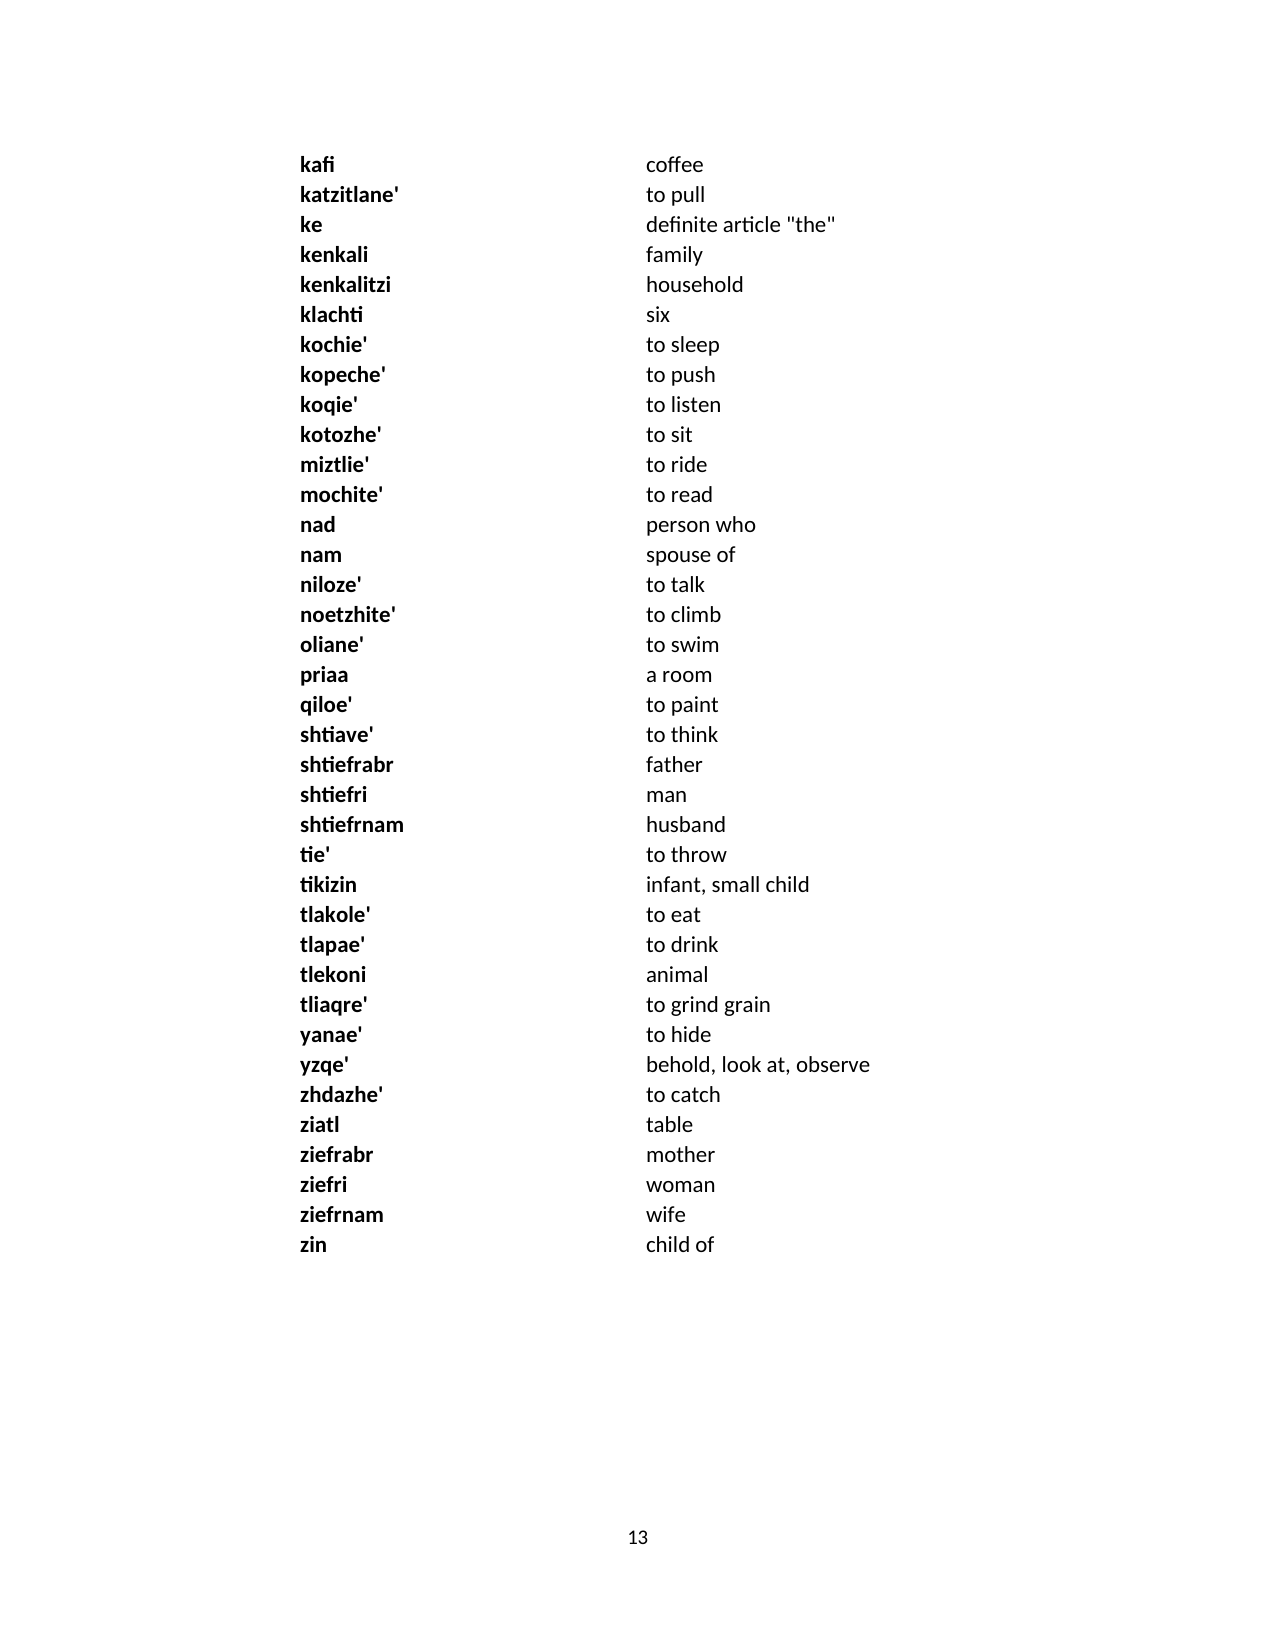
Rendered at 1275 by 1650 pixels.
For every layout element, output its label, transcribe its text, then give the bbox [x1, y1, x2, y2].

table_cell shtiefrnam [289, 810, 634, 840]
table_cell coffee [635, 150, 992, 180]
table_cell mother [635, 1140, 992, 1170]
table_cell to throw [635, 840, 992, 870]
table_cell husband [635, 810, 992, 840]
table_cell father [635, 750, 992, 780]
table_cell noetzhite' [289, 600, 634, 630]
table_cell to read [635, 480, 992, 510]
table_cell to paint [635, 690, 992, 720]
table_cell shtiefrabr [289, 750, 634, 780]
table_cell animal [635, 960, 992, 990]
table_cell zin [289, 1230, 634, 1260]
table_cell kochie' [289, 330, 634, 360]
table_cell yzqe' [289, 1050, 634, 1080]
table_cell household [635, 270, 992, 300]
table_cell ziefrabr [289, 1140, 634, 1170]
table_cell ziatl [289, 1110, 634, 1140]
table_cell priaa [289, 660, 634, 690]
table_cell niloze' [289, 570, 634, 600]
table_cell tlakole' [289, 900, 634, 930]
table_cell definite article "the" [635, 210, 992, 240]
table_cell kenkalitzi [289, 270, 634, 300]
table_cell ziefrnam [289, 1200, 634, 1230]
table_cell tlapae' [289, 930, 634, 960]
table_cell behold, look at, observe [635, 1050, 992, 1080]
table_cell klachti [289, 300, 634, 330]
table_cell kenkali [289, 240, 634, 270]
table_cell ke [289, 210, 634, 240]
table_cell a room [635, 660, 992, 690]
table_cell to pull [635, 180, 992, 210]
table_cell person who [635, 510, 992, 540]
table_cell table [635, 1110, 992, 1140]
table_cell to listen [635, 390, 992, 420]
table_cell katzitlane' [289, 180, 634, 210]
table_cell tikizin [289, 870, 634, 900]
table_cell infant, small child [635, 870, 992, 900]
table_cell to grind grain [635, 990, 992, 1020]
table_cell to sit [635, 420, 992, 450]
table_cell to think [635, 720, 992, 750]
table_cell to talk [635, 570, 992, 600]
table_cell man [635, 780, 992, 810]
table_cell family [635, 240, 992, 270]
table_cell tie' [289, 840, 634, 870]
table_cell oliane' [289, 630, 634, 660]
table_cell mochite' [289, 480, 634, 510]
table_cell to climb [635, 600, 992, 630]
table_cell miztlie' [289, 450, 634, 480]
table_cell nam [289, 540, 634, 570]
table_cell to push [635, 360, 992, 390]
table_cell zhdazhe' [289, 1080, 634, 1110]
table_cell qiloe' [289, 690, 634, 720]
table_cell to swim [635, 630, 992, 660]
table_cell to hide [635, 1020, 992, 1050]
table_cell spouse of [635, 540, 992, 570]
table_cell to ride [635, 450, 992, 480]
table_cell wife [635, 1200, 992, 1230]
table_cell to catch [635, 1080, 992, 1110]
table_cell nad [289, 510, 634, 540]
table_cell tlekoni [289, 960, 634, 990]
table_cell shtiefri [289, 780, 634, 810]
table_cell koqie' [289, 390, 634, 420]
table_cell to sleep [635, 330, 992, 360]
table_cell woman [635, 1170, 992, 1200]
table_cell kotozhe' [289, 420, 634, 450]
table_cell six [635, 300, 992, 330]
table_cell shtiave' [289, 720, 634, 750]
table_cell to drink [635, 930, 992, 960]
table_cell ziefri [289, 1170, 634, 1200]
table_cell tliaqre' [289, 990, 634, 1020]
table_cell to eat [635, 900, 992, 930]
table_cell kopeche' [289, 360, 634, 390]
table_cell kafi [289, 150, 634, 180]
table_cell yanae' [289, 1020, 634, 1050]
table_cell child of [635, 1230, 992, 1260]
